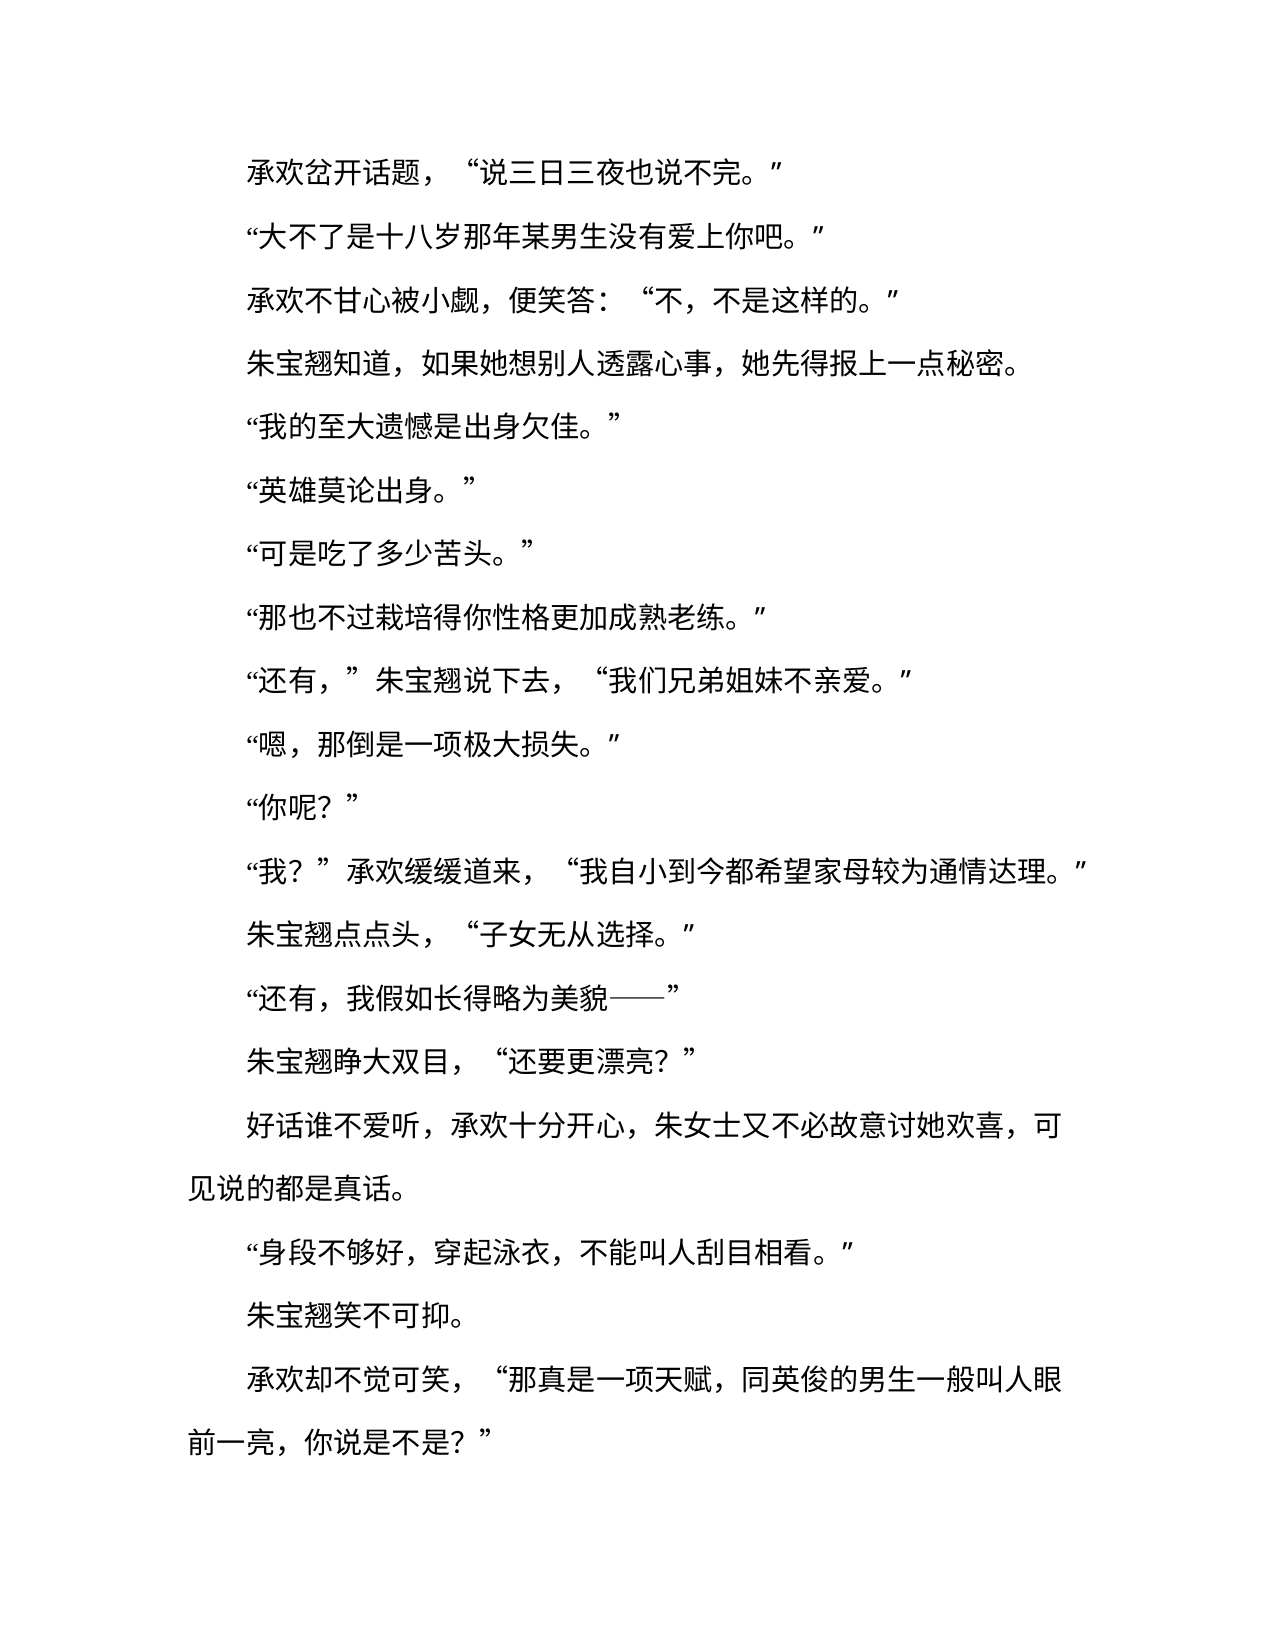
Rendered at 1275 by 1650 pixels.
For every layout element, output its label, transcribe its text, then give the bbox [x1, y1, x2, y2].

text 承欢岔开话题，“说三日三夜也说不完。” [187, 150, 1087, 192]
text “身段不够好，穿起泳衣，不能叫人刮目相看。” [187, 1229, 1087, 1272]
text 朱宝翘笑不可抑。 [187, 1293, 1087, 1335]
text 朱宝翘睁大双目，“还要更漂亮？” [187, 1039, 1087, 1081]
text “可是吃了多少苦头。” [187, 531, 1087, 573]
text “我的至大遗憾是出身欠佳。” [187, 404, 1087, 446]
text “你呢？” [187, 785, 1087, 827]
text 承欢不甘心被小觑，便笑答：“不，不是这样的。” [187, 277, 1087, 319]
text 朱宝翘点点头，“子女无从选择。” [187, 912, 1087, 954]
text “英雄莫论出身。” [187, 467, 1087, 510]
text “那也不过栽培得你性格更加成熟老练。” [187, 594, 1087, 637]
text “还有，我假如长得略为美貌——” [187, 976, 1087, 1018]
text 好话谁不爱听，承欢十分开心，朱女士又不必故意讨她欢喜，可见说的都是真话。 [187, 1102, 1087, 1208]
text “嗯，那倒是一项极大损失。” [187, 721, 1087, 764]
text “还有，”朱宝翘说下去，“我们兄弟姐妹不亲爱。” [187, 658, 1087, 700]
text “我？”承欢缓缓道来，“我自小到今都希望家母较为通情达理。” [187, 848, 1087, 891]
text “大不了是十八岁那年某男生没有爱上你吧。” [187, 213, 1087, 256]
text 朱宝翘知道，如果她想别人透露心事，她先得报上一点秘密。 [187, 341, 1087, 383]
text 承欢却不觉可笑，“那真是一项天赋，同英俊的男生一般叫人眼前一亮，你说是不是？” [187, 1356, 1087, 1462]
